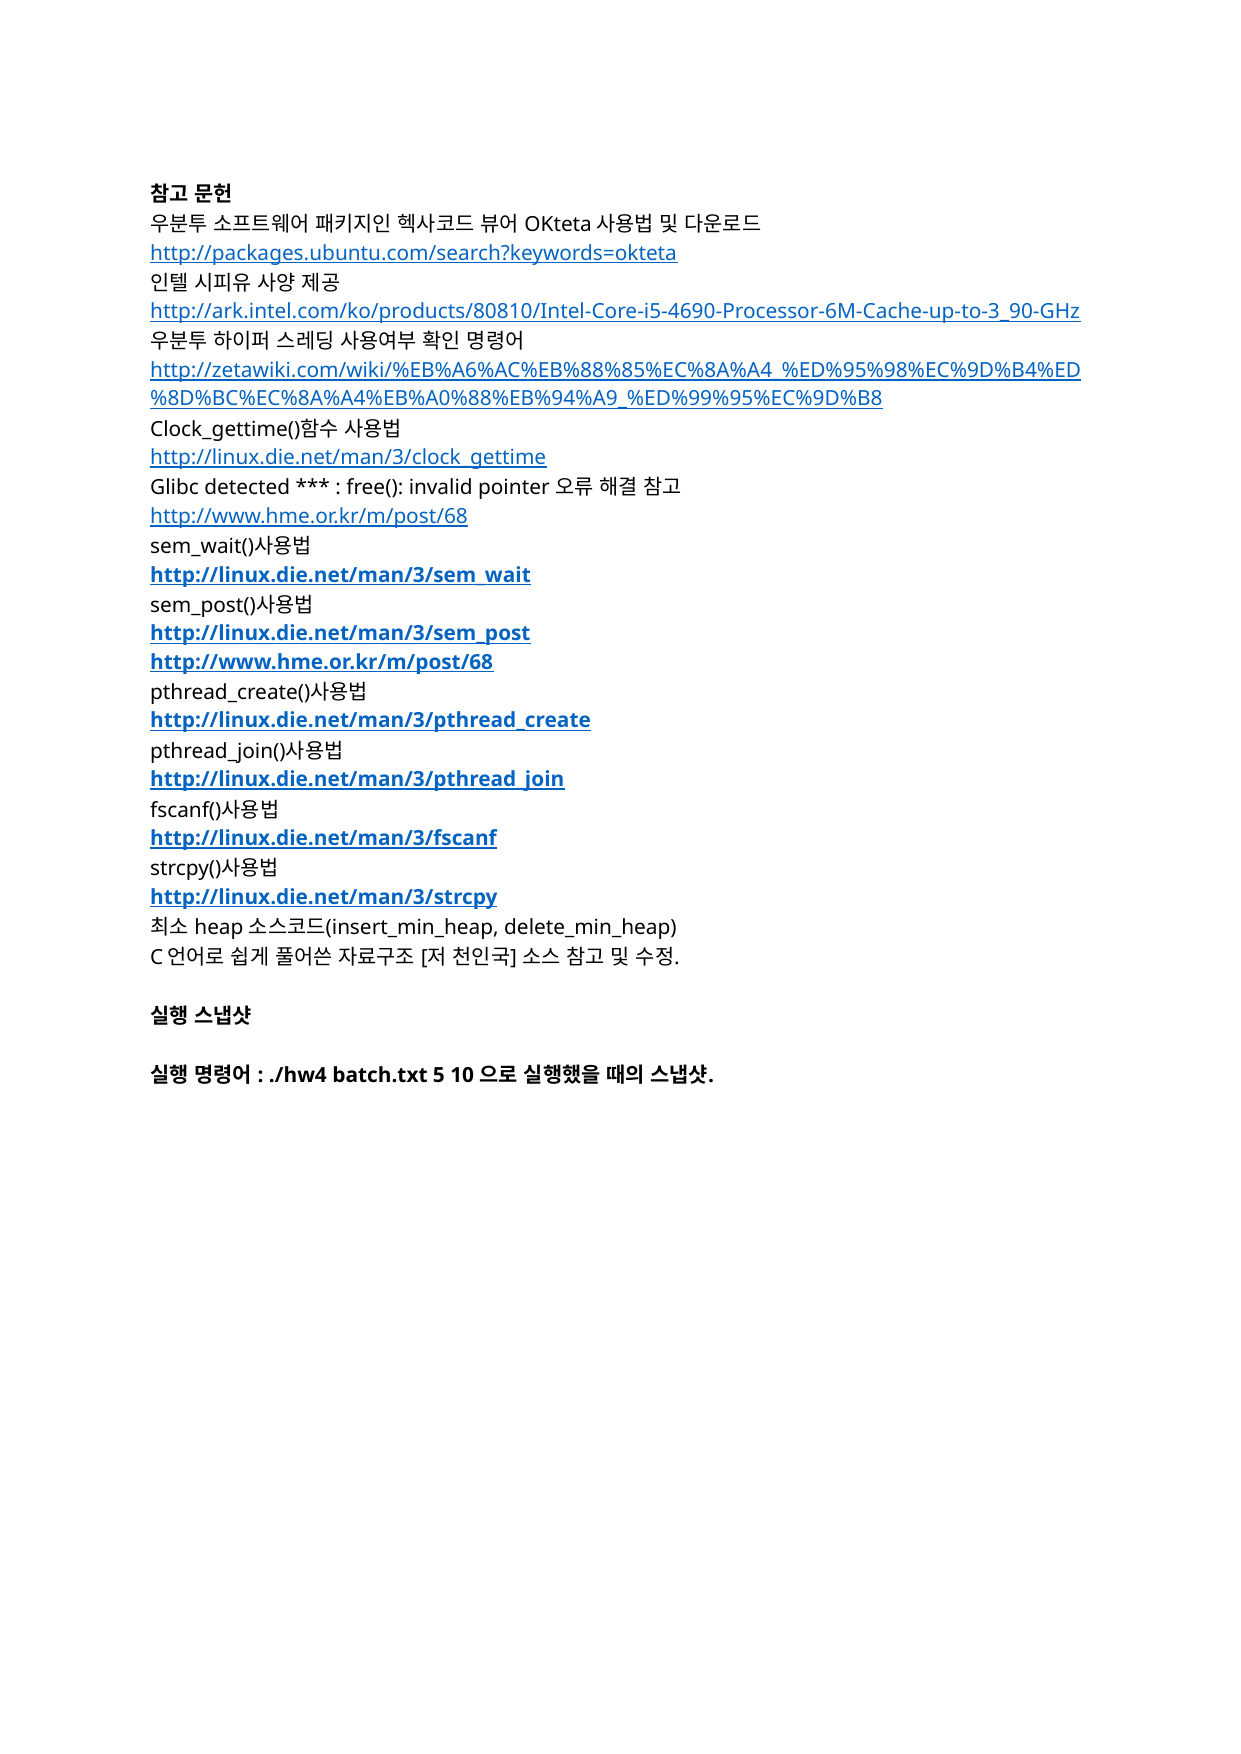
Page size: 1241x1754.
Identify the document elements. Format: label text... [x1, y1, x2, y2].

text sem_post()사용법 [150, 588, 1090, 618]
text strcpy()사용법 [150, 852, 1090, 882]
text http://zetawiki.com/wiki/%EB%A6%AC%EB%88%85%EC%8A%A4_%ED%95%98%EC%9D%B4%ED%8D%BC%EC%8A%A4%EB%A0%88%EB%94%A9_%ED%99%95%EC%9D%B8 [150, 355, 1090, 412]
text C언어로 쉽게 풀어쓴 자료구조 [저 천인국] 소스 참고 및 수정. [150, 941, 1090, 971]
text 실행 명령어 : ./hw4 batch.txt 5 10 으로 실행했을 때의 스냅샷. [150, 1058, 1090, 1088]
text sem_wait()사용법 [150, 529, 1090, 560]
text Glibc detected *** : free(): invalid pointer 오류 해결 참고 [150, 471, 1090, 501]
text 참고 문헌 [150, 177, 1090, 207]
text http://linux.die.net/man/3/sem_wait [150, 560, 1090, 588]
text 최소 heap 소스코드(insert_min_heap, delete_min_heap) [150, 910, 1090, 941]
text http://linux.die.net/man/3/strcpy [150, 882, 1090, 910]
text http://packages.ubuntu.com/search?keywords=okteta [150, 238, 1090, 266]
text 우분투 하이퍼 스레딩 사용여부 확인 명령어 [150, 325, 1090, 355]
text http://linux.die.net/man/3/sem_post [150, 618, 1090, 647]
text http://www.hme.or.kr/m/post/68 [150, 501, 1090, 529]
text 실행 스냅샷 [150, 999, 1090, 1029]
text 우분투 소프트웨어 패키지인 헥사코드 뷰어 OKteta사용법 및 다운로드 [150, 207, 1090, 238]
text pthread_create()사용법 [150, 675, 1090, 706]
text http://linux.die.net/man/3/pthread_create [150, 706, 1090, 734]
text http://linux.die.net/man/3/fscanf [150, 823, 1090, 852]
text pthread_join()사용법 [150, 734, 1090, 764]
text http://www.hme.or.kr/m/post/68 [150, 647, 1090, 675]
text http://linux.die.net/man/3/clock_gettime [150, 442, 1090, 471]
text 인텔 시피유 사양 제공 [150, 266, 1090, 296]
text fscanf()사용법 [150, 793, 1090, 823]
text http://ark.intel.com/ko/products/80810/Intel-Core-i5-4690-Processor-6M-Cache-up-to-3_90-GHz [150, 296, 1090, 325]
text http://linux.die.net/man/3/pthread_join [150, 764, 1090, 793]
text Clock_gettime()함수 사용법 [150, 412, 1090, 442]
